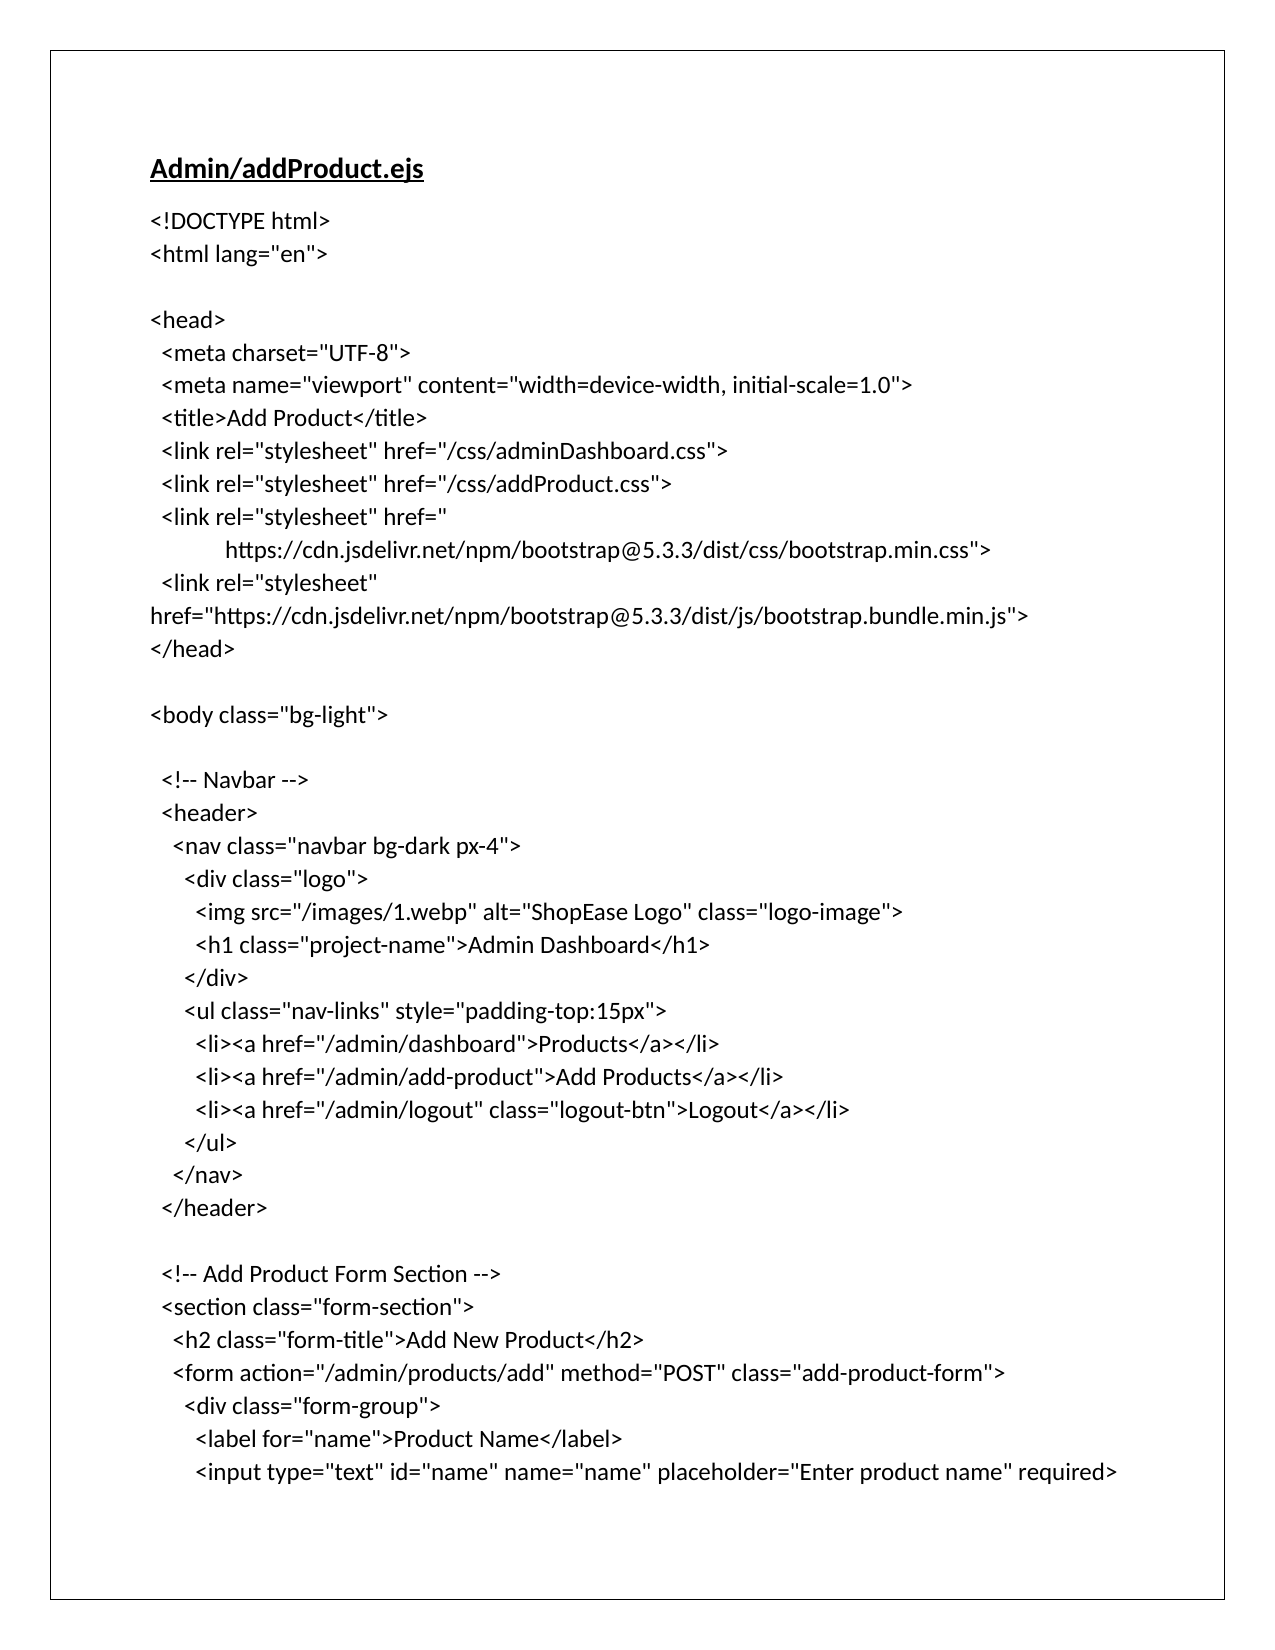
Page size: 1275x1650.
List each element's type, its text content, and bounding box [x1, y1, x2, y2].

text <head> [150, 304, 1125, 334]
text <meta name="viewport" content="width=device-width, initial-scale=1.0"> [150, 370, 1125, 400]
text <form action="/admin/products/add" method="POST" class="add-product-form"> [150, 1357, 1125, 1388]
text <link rel="stylesheet" href=" https://cdn.jsdelivr.net/npm/bootstrap@5.3.3/dist/css/bootstrap.min.css"> [150, 501, 1125, 565]
text <meta charset="UTF-8"> [150, 337, 1125, 367]
text <ul class="nav-links" style="padding-top:15px"> [150, 995, 1125, 1026]
text <section class="form-section"> [150, 1291, 1125, 1322]
text <link rel="stylesheet" href="https://cdn.jsdelivr.net/npm/bootstrap@5.3.3/dist/js/bootstrap.bundle.min.js"> [150, 567, 1125, 631]
text Admin/addProduct.ejs [150, 150, 1125, 186]
text <input type="text" id="name" name="name" placeholder="Enter product name" required> [150, 1456, 1125, 1486]
text <img src="/images/1.webp" alt="ShopEase Logo" class="logo-image"> [150, 896, 1125, 927]
text </ul> [150, 1127, 1125, 1157]
text <li><a href="/admin/add-product">Add Products</a></li> [150, 1061, 1125, 1091]
text <label for="name">Product Name</label> [150, 1423, 1125, 1453]
text <body class="bg-light"> [150, 699, 1125, 729]
text <li><a href="/admin/dashboard">Products</a></li> [150, 1028, 1125, 1058]
text <h2 class="form-title">Add New Product</h2> [150, 1324, 1125, 1355]
text <!-- Add Product Form Section --> [150, 1258, 1125, 1289]
text <h1 class="project-name">Admin Dashboard</h1> [150, 929, 1125, 960]
text <title>Add Product</title> [150, 403, 1125, 433]
text <div class="form-group"> [150, 1390, 1125, 1421]
text <nav class="navbar bg-dark px-4"> [150, 831, 1125, 861]
text </header> [150, 1193, 1125, 1223]
text <!-- Navbar --> [150, 765, 1125, 795]
text </head> [150, 633, 1125, 663]
text <html lang="en"> [150, 238, 1125, 268]
text <!DOCTYPE html> [150, 205, 1125, 236]
text </nav> [150, 1160, 1125, 1190]
text <li><a href="/admin/logout" class="logout-btn">Logout</a></li> [150, 1094, 1125, 1124]
text <div class="logo"> [150, 863, 1125, 894]
text <link rel="stylesheet" href="/css/adminDashboard.css"> [150, 436, 1125, 466]
text <link rel="stylesheet" href="/css/addProduct.css"> [150, 468, 1125, 499]
text <header> [150, 798, 1125, 828]
text </div> [150, 962, 1125, 993]
